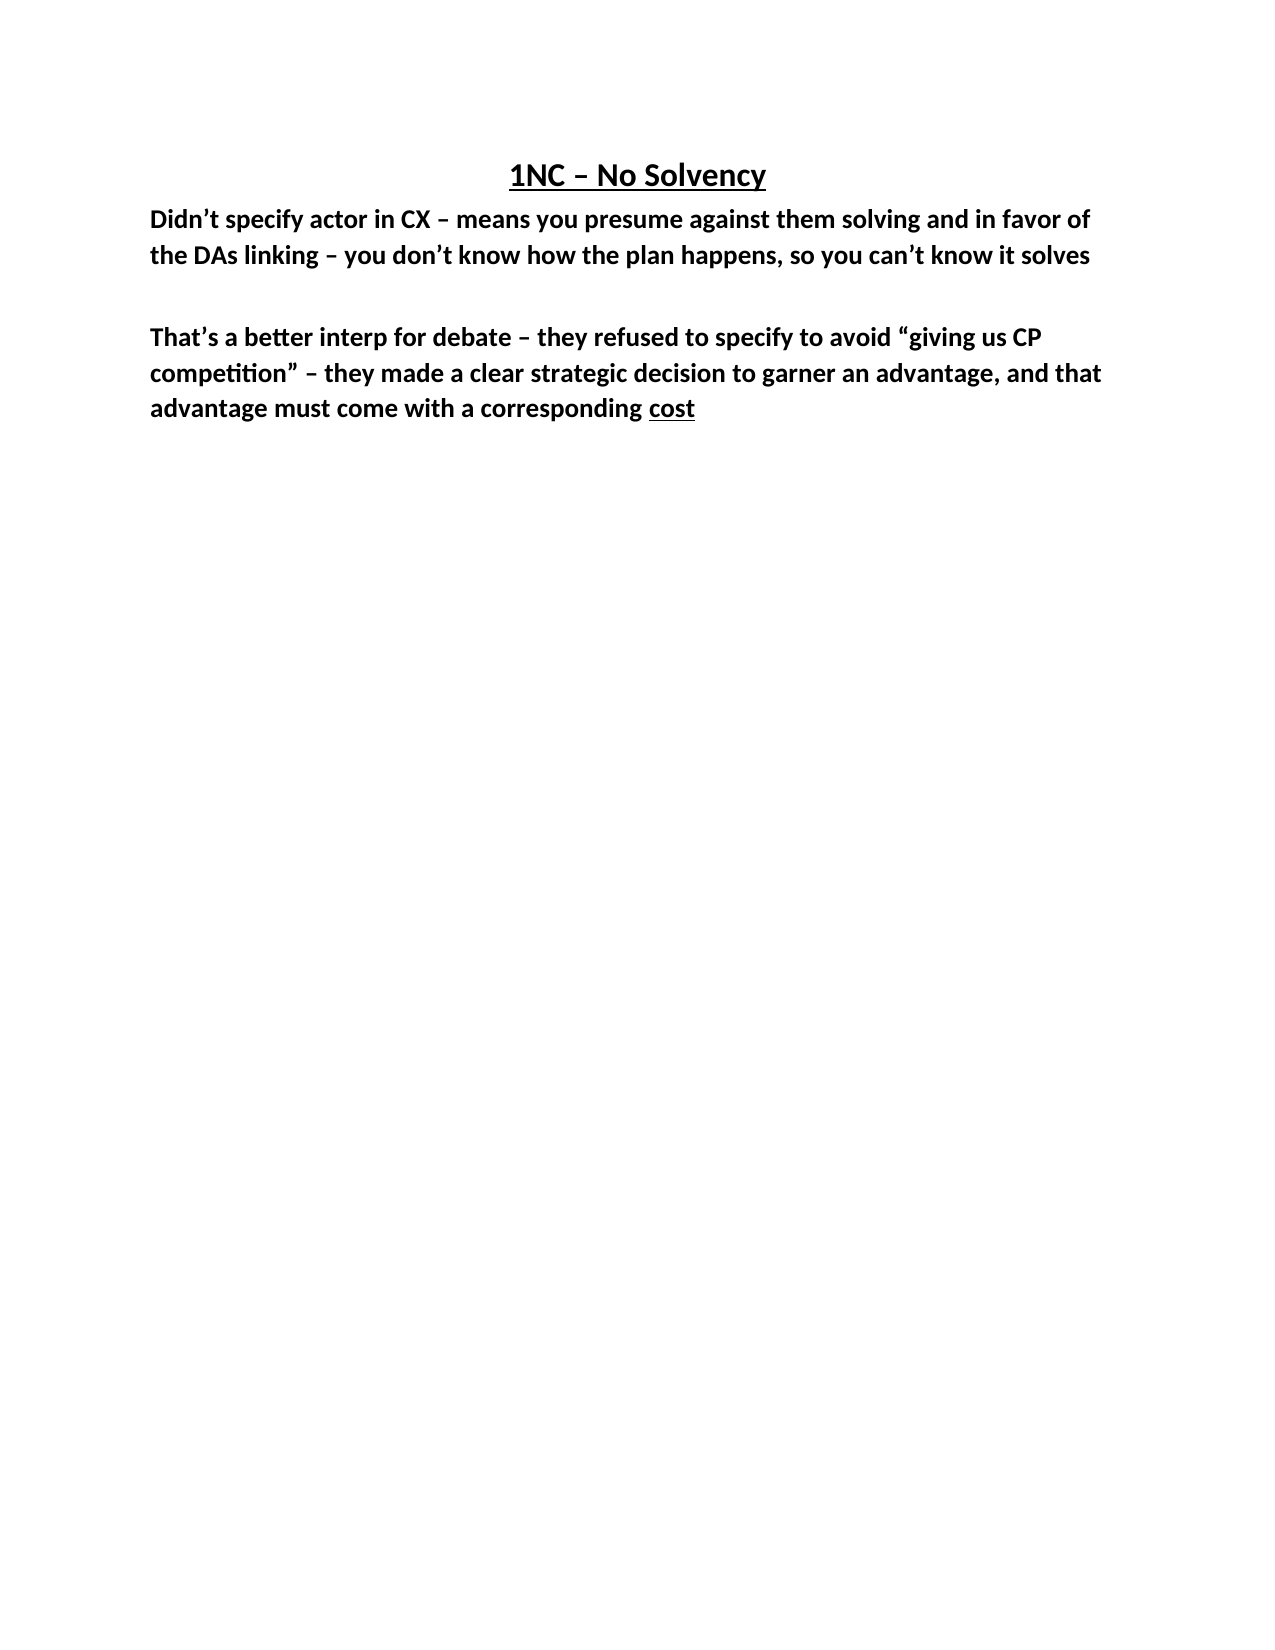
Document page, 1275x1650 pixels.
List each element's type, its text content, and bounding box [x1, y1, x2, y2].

subtitle That’s a better interp for debate – they refused to specify to avoid “giving us CP competition” – they made a clear strategic decision to garner an advantage, and that advantage must come with a corresponding cost [150, 320, 1125, 425]
subtitle 1NC – No Solvency [150, 154, 1125, 195]
subtitle Didn’t specify actor in CX – means you presume against them solving and in favor of the DAs linking – you don’t know how the plan happens, so you can’t know it solves [150, 202, 1125, 271]
